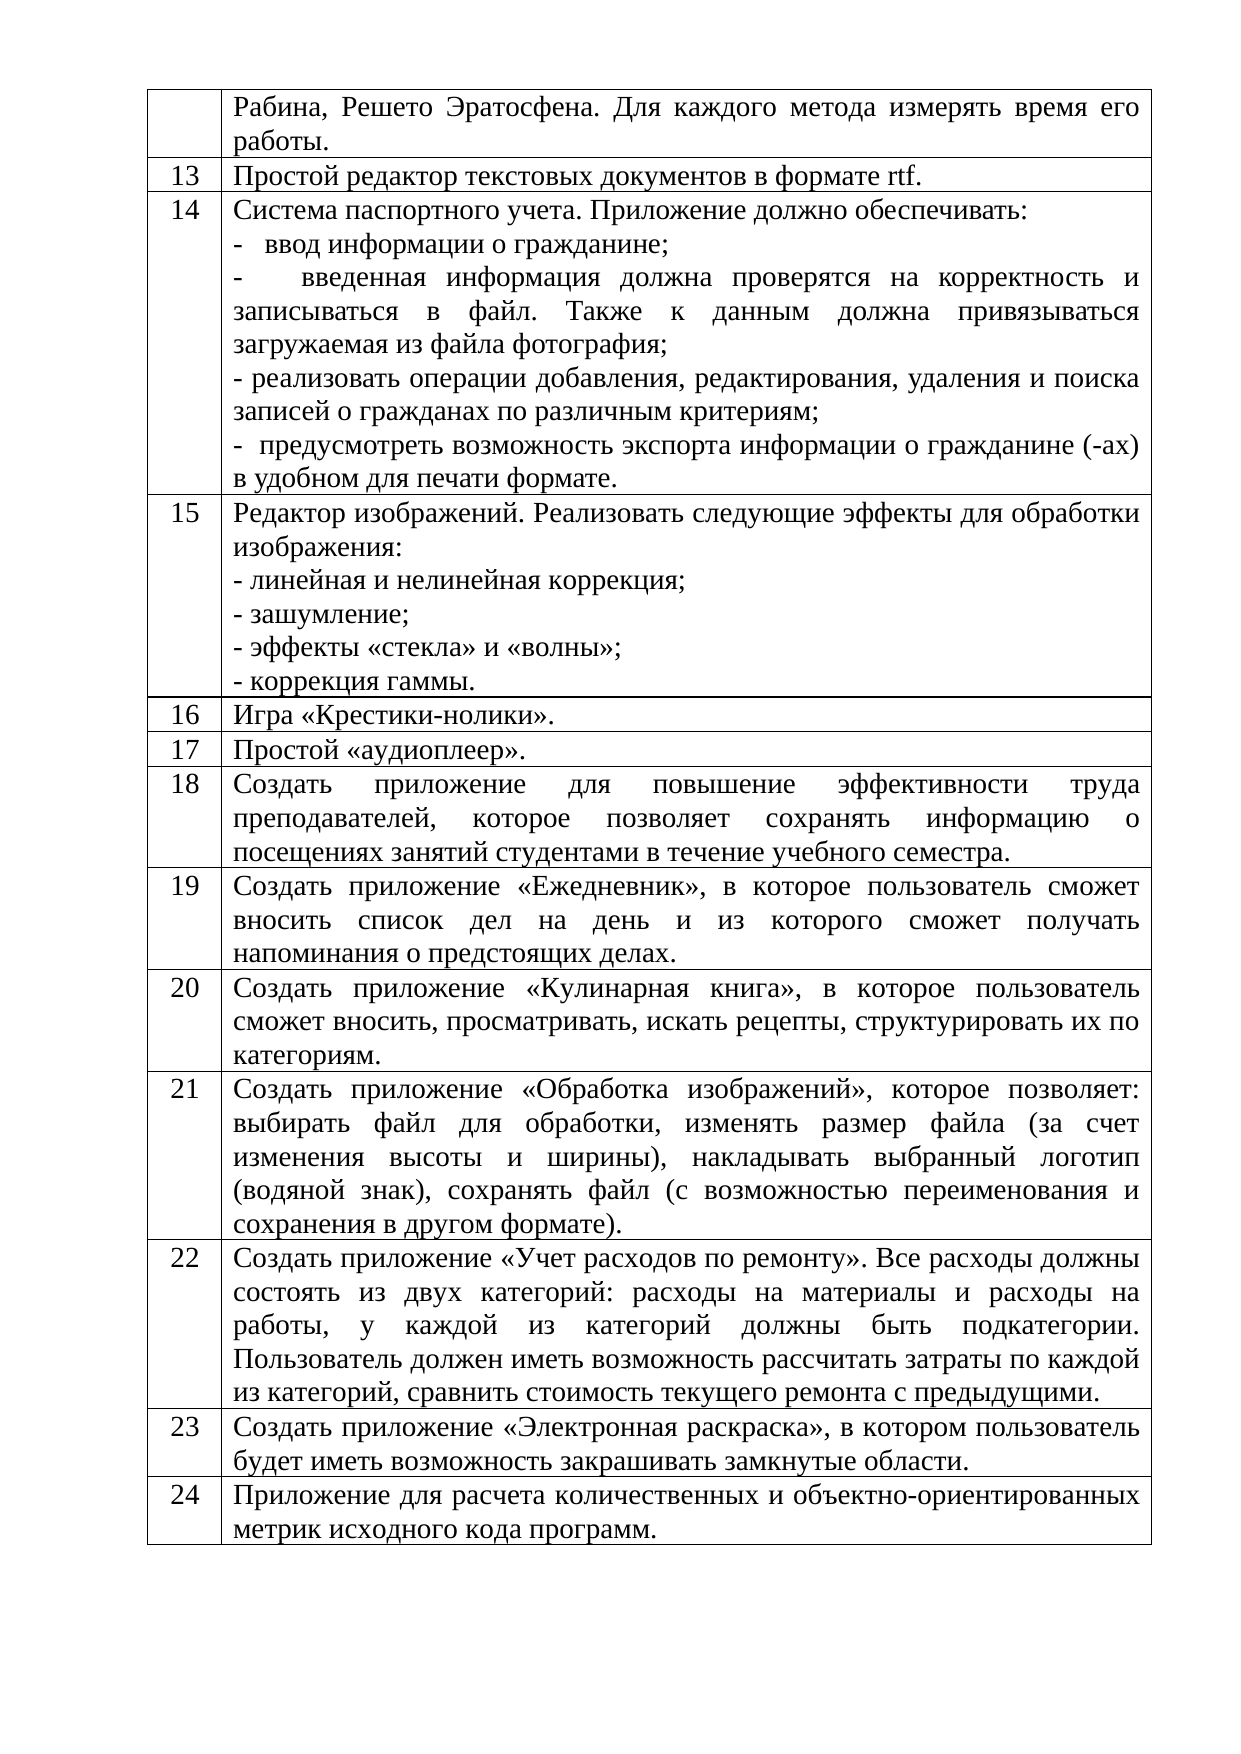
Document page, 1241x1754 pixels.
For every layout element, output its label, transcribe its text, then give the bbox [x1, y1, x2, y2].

table_cell 13 [148, 158, 221, 191]
table_cell 14 [148, 192, 221, 494]
table_cell Создать приложение «Ежедневник», в которое пользователь сможет вносить список дел на день и из которого сможет получать напоминания о предстоящих делах. [222, 868, 1151, 969]
table_cell Система паспортного учета. Приложение должно обеспечивать: - ввод информации о гражданине; - введенная информация должна проверятся на корректность и записываться в файл. Также к данным должна привязываться загружаемая из файла фотография; - реализовать операции добавления, редактирования, удаления и поиска записей о гражданах по различным критериям; - предусмотреть возможность экспорта информации о гражданине (-ах) в удобном для печати формате. [222, 192, 1151, 494]
table_cell 17 [148, 732, 221, 766]
table_cell 22 [148, 1240, 221, 1408]
table_cell 15 [148, 495, 221, 696]
table_cell Редактор изображений. Реализовать следующие эффекты для обработки изображения: - линейная и нелинейная коррекция; - зашумление; - эффекты «стекла» и «волны»; - коррекция гаммы. [222, 495, 1151, 696]
table_cell 19 [148, 868, 221, 969]
table_cell Создать приложение «Кулинарная книга», в которое пользователь сможет вносить, просматривать, искать рецепты, структурировать их по категориям. [222, 970, 1151, 1071]
table_cell 16 [148, 698, 221, 731]
table_cell Создать приложение для повышение эффективности труда преподавателей, которое позволяет сохранять информацию о посещениях занятий студентами в течение учебного семестра. [222, 767, 1151, 867]
table_cell 23 [148, 1409, 221, 1476]
table_cell 18 [148, 767, 221, 867]
table_cell 21 [148, 1072, 221, 1239]
table_cell 12 [148, 90, 221, 157]
table_cell 20 [148, 970, 221, 1071]
table_cell Создать приложение «Учет расходов по ремонту». Все расходы должны состоять из двух категорий: расходы на материалы и расходы на работы, у каждой из категорий должны быть подкатегории. Пользователь должен иметь возможность рассчитать затраты по каждой из категорий, сравнить стоимость текущего ремонта с предыдущими. [222, 1240, 1151, 1408]
table_cell 24 [148, 1477, 221, 1544]
table_cell Игра «Крестики-нолики». [222, 698, 1151, 731]
table_cell Создать приложение «Электронная раскраска», в котором пользователь будет иметь возможность закрашивать замкнутые области. [222, 1409, 1151, 1476]
table_cell Приложение для расчета количественных и объектно-ориентированных метрик исходного кода программ. [222, 1477, 1151, 1544]
table_cell Создать приложение «Обработка изображений», которое позволяет: выбирать файл для обработки, изменять размер файла (за счет изменения высоты и ширины), накладывать выбранный логотип (водяной знак), сохранять файл (с возможностью переименования и сохранения в другом формате). [222, 1072, 1151, 1239]
table_cell Простой редактор текстовых документов в формате rtf. [222, 158, 1151, 191]
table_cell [222, 90, 1151, 157]
table_cell Простой «аудиоплеер». [222, 732, 1151, 766]
